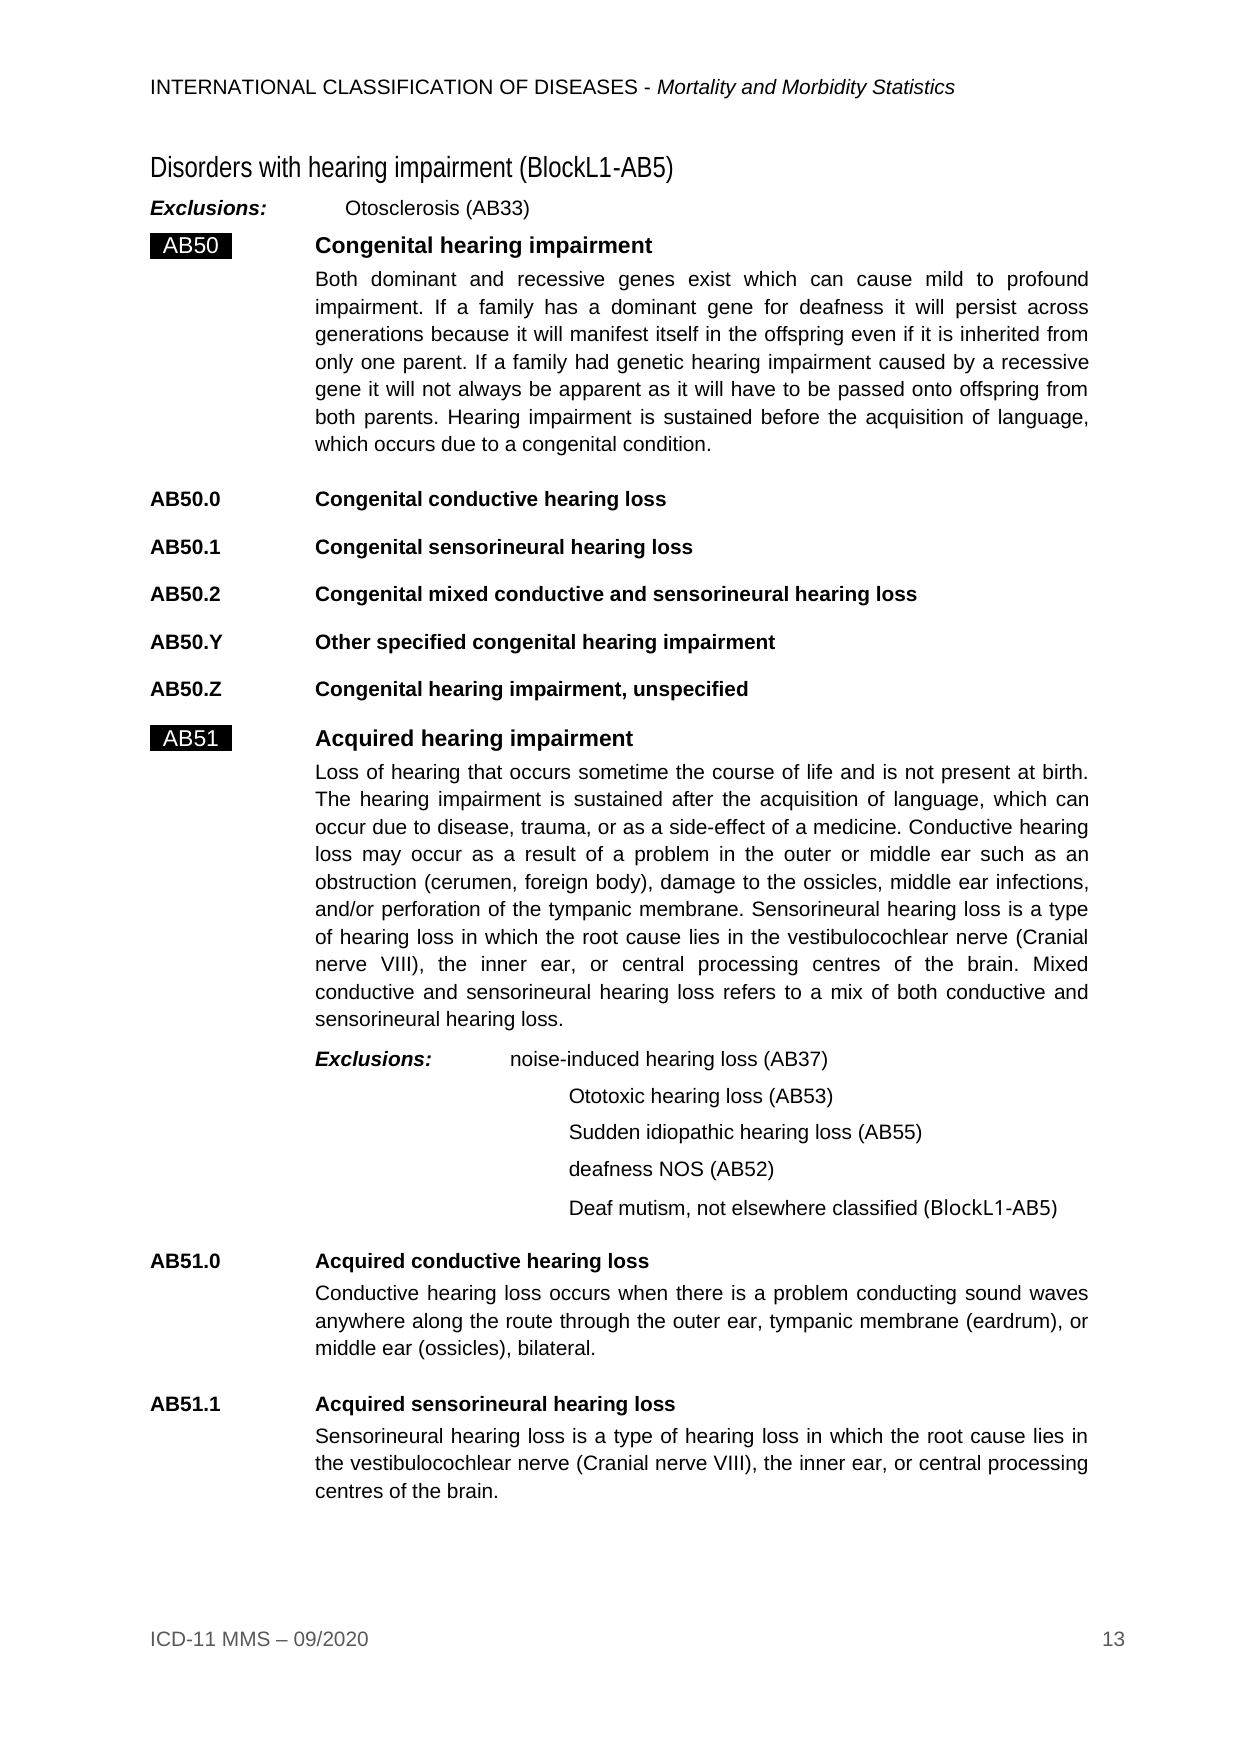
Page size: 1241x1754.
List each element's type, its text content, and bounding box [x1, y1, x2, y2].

list Deaf mutism, not elsewhere classified (BlockL1‑AB5) [568, 1193, 1090, 1221]
text Sensorineural hearing loss is a type of hearing loss in which the root cause lies in the vestibulocochlear nerve (Cranial nerve VIII), the inner ear, or central processing centres of the brain. [315, 1424, 1090, 1503]
title AB51.1 Acquired sensorineural hearing loss [150, 1391, 1090, 1415]
list Ototoxic hearing loss (AB53) [568, 1083, 1090, 1107]
list Sudden idiopathic hearing loss (AB55) [568, 1120, 1090, 1144]
title AB50.1 Congenital sensorineural hearing loss [150, 535, 1090, 559]
text Loss of hearing that occurs sometime the course of life and is not present at birth. The hearing impairment is sustained after the acquisition of language, which can occur due to disease, trauma, or as a side-effect of a medicine. Conductive hearing loss may occur as a result of a problem in the outer or middle ear such as an obstruction (cerumen, foreign body), damage to the ossicles, middle ear infections, and/or perforation of the tympanic membrane. Sensorineural hearing loss is a type of hearing loss in which the root cause lies in the vestibulocochlear nerve (Cranial nerve VIII), the inner ear, or central processing centres of the brain. Mixed conductive and sensorineural hearing loss refers to a mix of both conductive and sensorineural hearing loss. [315, 759, 1090, 1031]
list Exclusions: noise-induced hearing loss (AB37) [315, 1047, 1090, 1071]
title AB51 Acquired hearing impairment [232, 725, 1090, 751]
text Conductive hearing loss occurs when there is a problem conducting sound waves anywhere along the route through the outer ear, tympanic membrane (eardrum), or middle ear (ossicles), bilateral. [315, 1281, 1090, 1360]
title AB50 Congenital hearing impairment [150, 232, 1090, 259]
title AB50.0 Congenital conductive hearing loss [150, 487, 1090, 511]
text Both dominant and recessive genes exist which can cause mild to profound impairment. If a family has a dominant gene for deafness it will persist across generations because it will manifest itself in the offspring even if it is inherited from only one parent. If a family had genetic hearing impairment caused by a recessive gene it will not always be apparent as it will have to be passed onto offspring from both parents. Hearing impairment is sustained before the acquisition of language, which occurs due to a congenital condition. [315, 267, 1090, 456]
title AB50.2 Congenital mixed conductive and sensorineural hearing loss [150, 582, 1090, 606]
title Disorders with hearing impairment (BlockL1‑AB5) [150, 150, 1090, 183]
list Exclusions: Otosclerosis (AB33) [150, 196, 1090, 220]
title AB51.0 Acquired conductive hearing loss [150, 1249, 1090, 1273]
title AB50.Z Congenital hearing impairment, unspecified [150, 677, 1090, 701]
list deafness NOS (AB52) [568, 1156, 1090, 1180]
title AB50.Y Other specified congenital hearing impairment [150, 630, 1090, 654]
